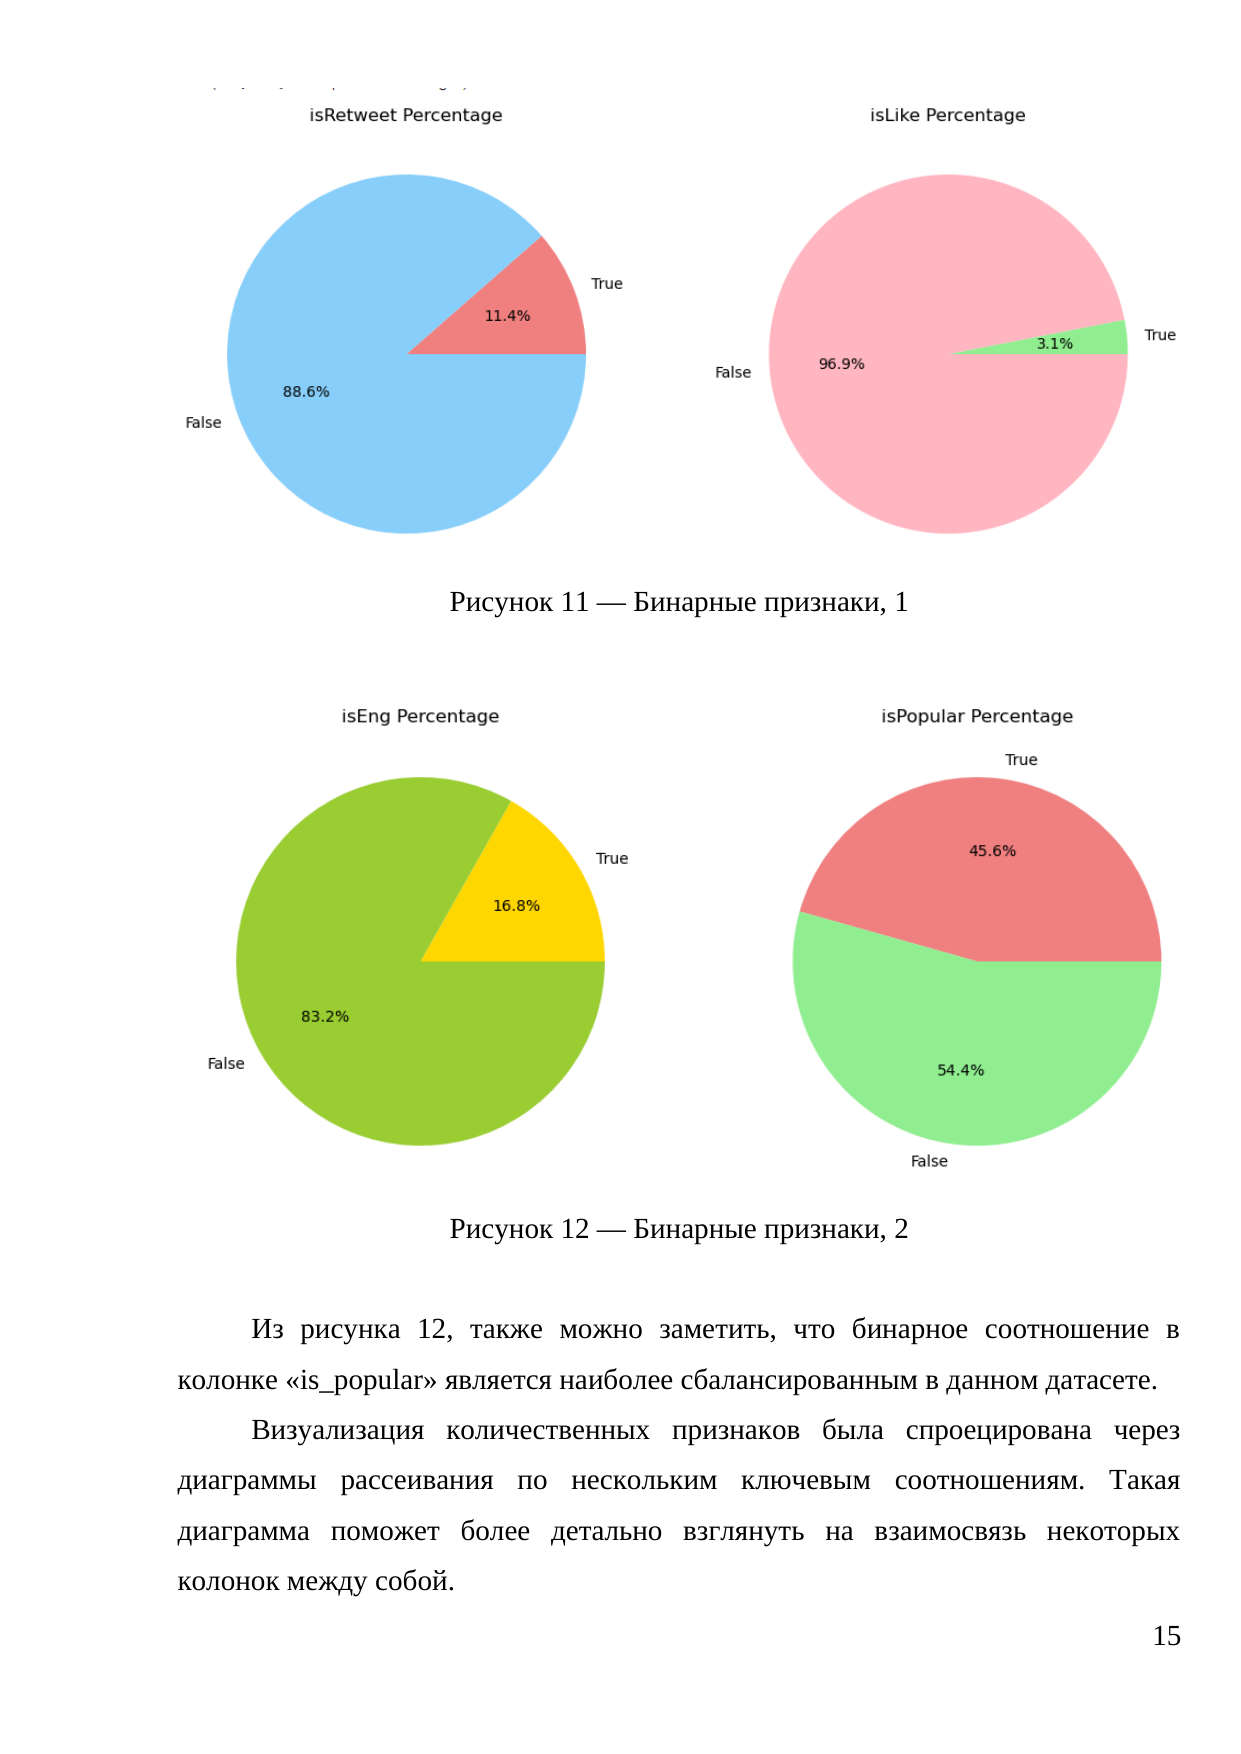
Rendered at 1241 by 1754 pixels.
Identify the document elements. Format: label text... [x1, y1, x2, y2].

list Рисунок 12 — Бинарные признаки, 2 [177, 1211, 1181, 1244]
picture [177, 88, 1182, 570]
picture [177, 684, 1182, 1194]
list Рисунок 11 — Бинарные признаки, 1 [177, 584, 1181, 617]
text Из рисунка 12, также можно заметить, что бинарное соотношение в колонке «is_popular» является наиболее сбалансированным в данном датасете. [177, 1311, 1181, 1395]
text Визуализация количественных признаков была спроецирована через диаграммы рассеивания по нескольким ключевым соотношениям. Такая диаграмма поможет более детально взглянуть на взаимосвязь некоторых колонок между собой. [177, 1412, 1181, 1597]
